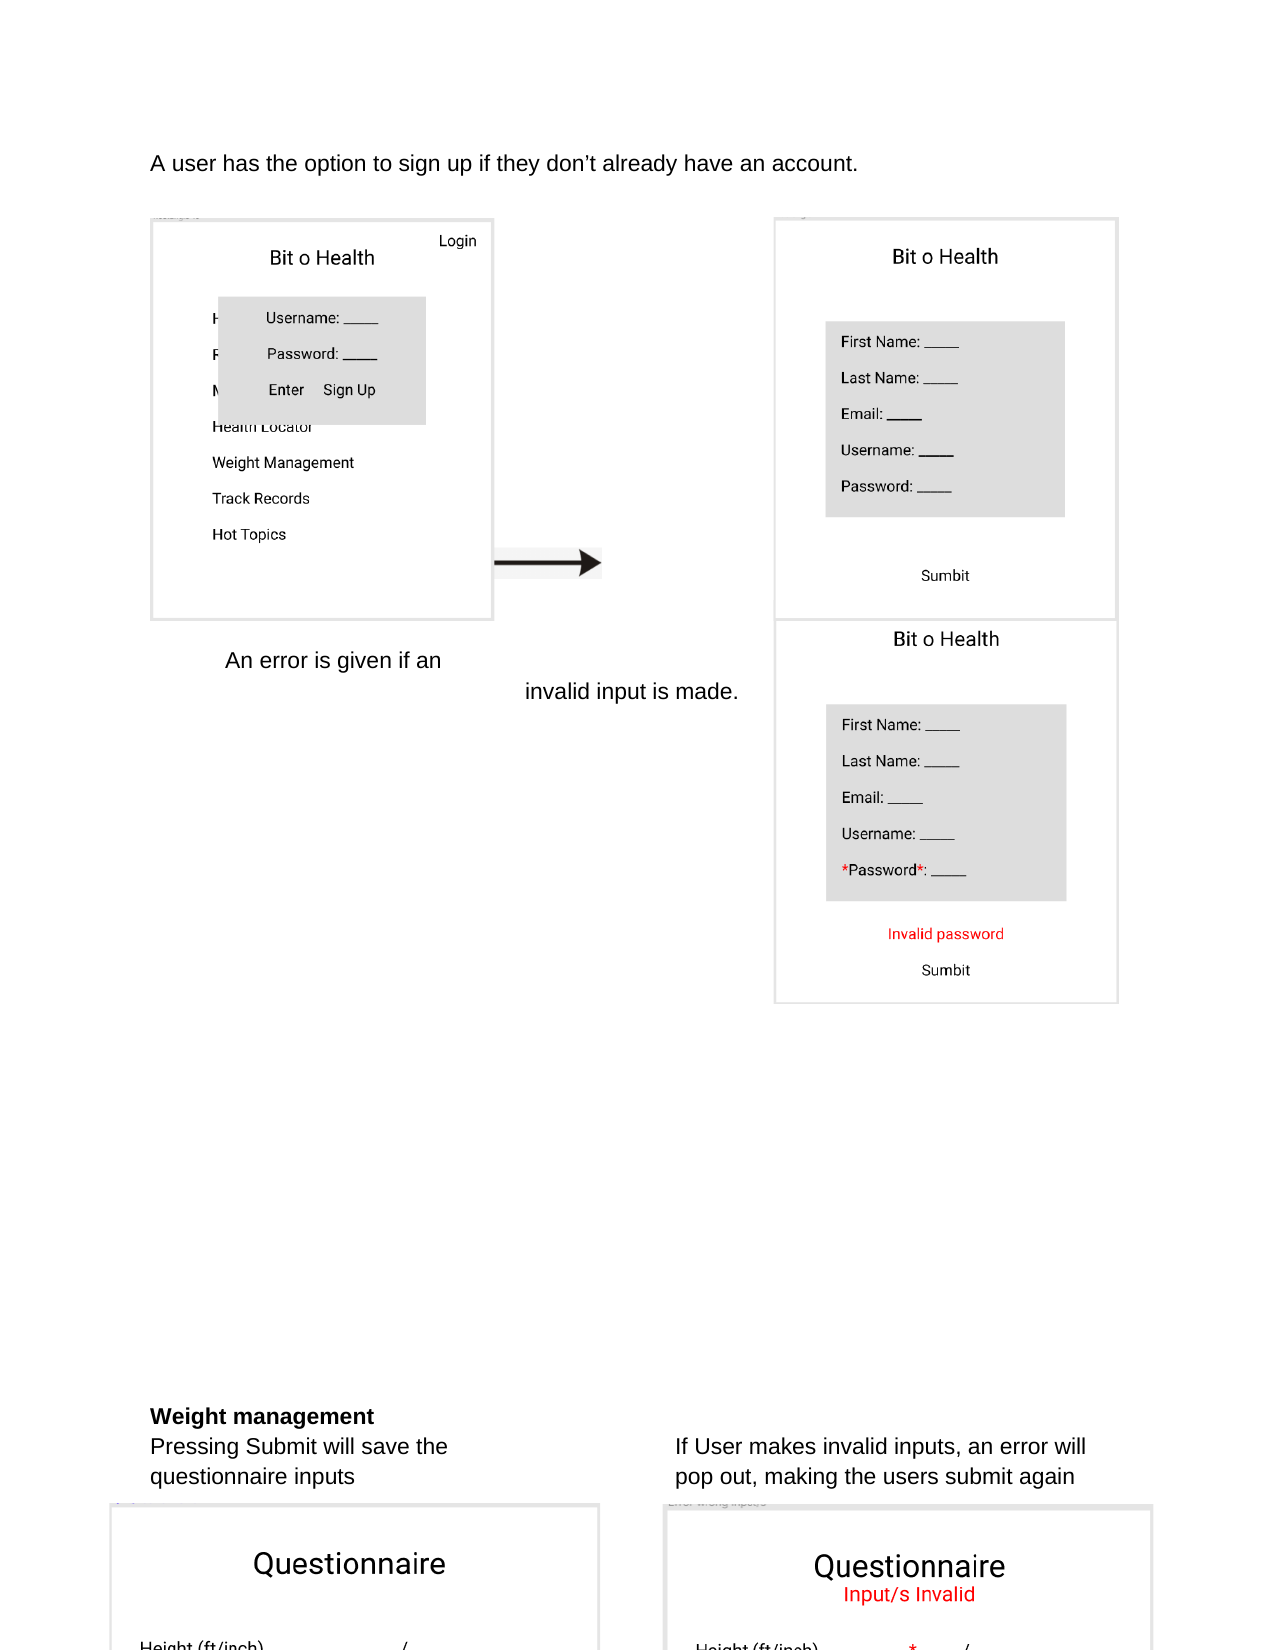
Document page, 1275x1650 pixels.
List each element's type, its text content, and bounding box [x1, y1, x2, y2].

text Pressing Submit will save the If User makes invalid inputs, an error will [150, 1433, 1125, 1459]
text An error is given if an [150, 633, 773, 674]
picture [109, 1503, 600, 1650]
picture [662, 1504, 1154, 1650]
text invalid input is made. [450, 678, 773, 704]
text questionnaire inputs pop out, making the users submit again [150, 1463, 1125, 1489]
text A user has the option to sign up if they don’t already have an account. [150, 150, 1125, 176]
picture [773, 217, 1119, 1004]
picture [150, 218, 602, 621]
text Weight management [150, 1403, 1125, 1429]
